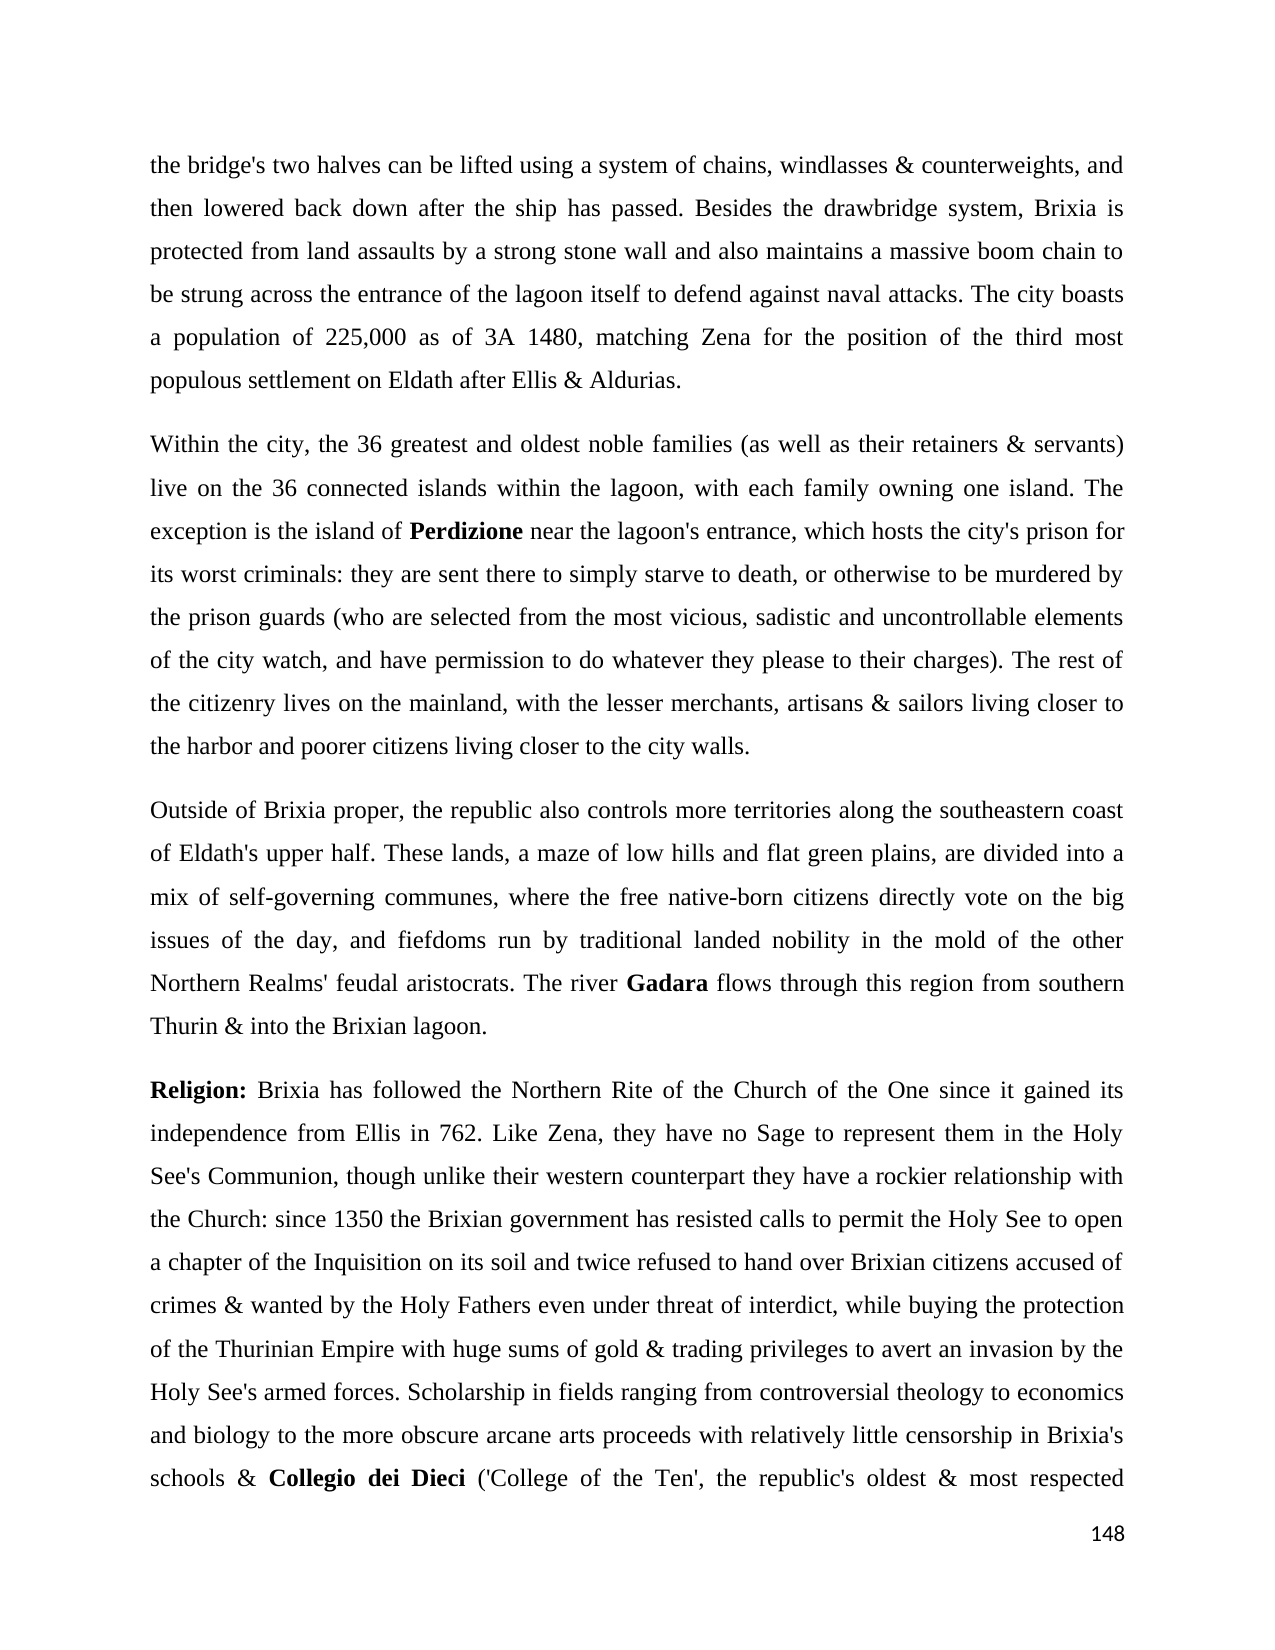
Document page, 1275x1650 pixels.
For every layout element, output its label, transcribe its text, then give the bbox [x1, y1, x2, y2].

text Outside of Brixia proper, the republic also controls more territories along the southeastern coast of Eldath's upper half. These lands, a maze of low hills and flat green plains, are divided into a mix of self-governing communes, where the free native-born citizens directly vote on the big issues of the day, and fiefdoms run by traditional landed nobility in the mold of the other Northern Realms' feudal aristocrats. The river Gadara flows through this region from southern Thurin & into the Brixian lagoon. [150, 795, 1125, 1040]
